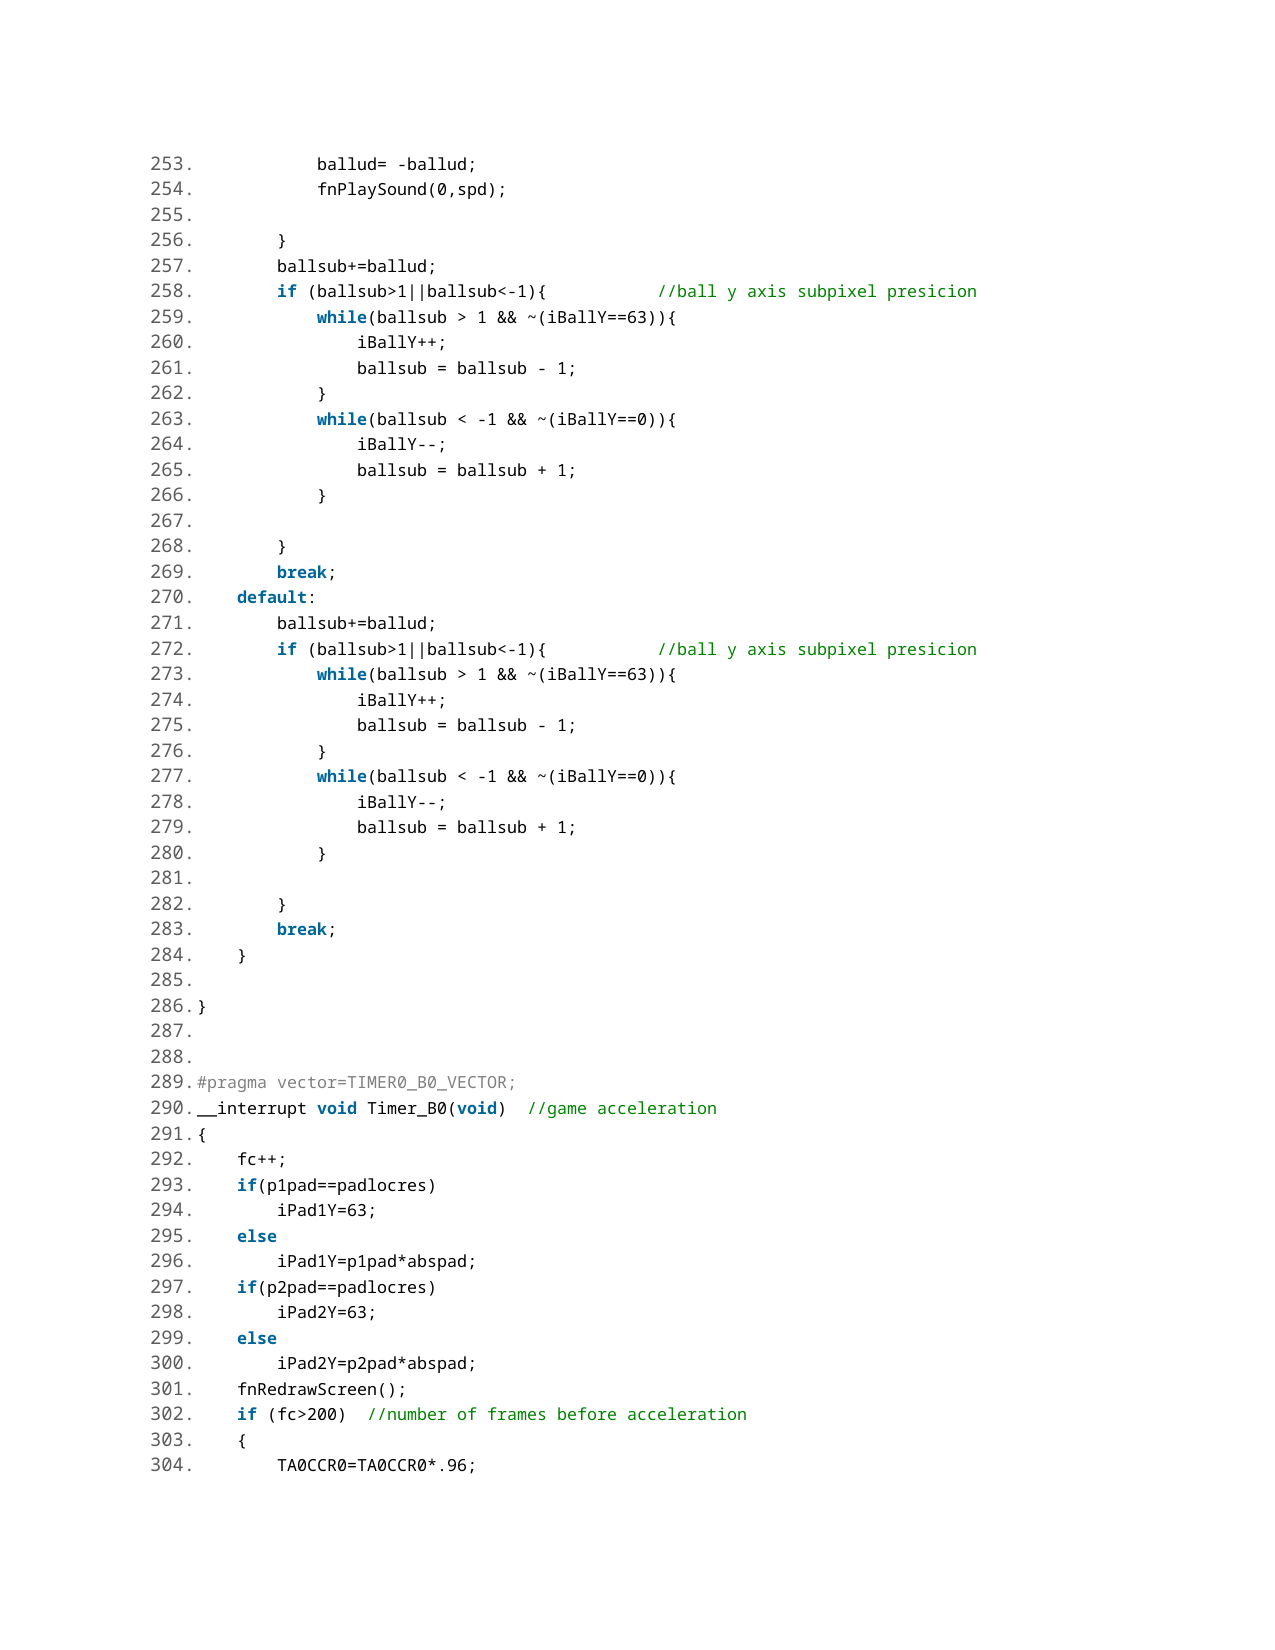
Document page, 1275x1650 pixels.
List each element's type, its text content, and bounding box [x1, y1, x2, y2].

list } [197, 839, 1125, 864]
list ballsub = ballsub + 1; [197, 456, 1125, 482]
list if(p2pad==padlocres) [197, 1273, 1125, 1298]
list else [197, 1222, 1125, 1247]
list } [197, 380, 1125, 405]
list ballsub = ballsub + 1; [150, 813, 1125, 839]
list } [197, 533, 1125, 558]
list iPad1Y=p1pad*abspad; [150, 1247, 1125, 1273]
list } [197, 941, 1125, 967]
list if (ballsub>1||ballsub<-1){ //ball y axis subpixel presicion [197, 278, 1125, 303]
list fnRedrawScreen(); [197, 1375, 1125, 1401]
list if(p1pad==padlocres) [197, 1171, 1125, 1196]
list } [197, 992, 1125, 1018]
list iPad2Y=63; [150, 1298, 1125, 1324]
list } [197, 482, 1125, 507]
list break; [197, 916, 1125, 941]
list iBallY++; [197, 329, 1125, 354]
list break; [197, 558, 1125, 584]
list ballud= -ballud; [197, 150, 1125, 176]
list fnPlaySound(0,spd); [197, 176, 1125, 201]
list ballsub+=ballud; [197, 252, 1125, 278]
list while(ballsub > 1 && ~(iBallY==63)){ [197, 303, 1125, 329]
list ballsub+=ballud; [197, 609, 1125, 635]
list ballsub = ballsub - 1; [197, 354, 1125, 380]
list else [197, 1324, 1125, 1349]
list fc++; [197, 1145, 1125, 1171]
list if (fc>200) //number of frames before acceleration [197, 1401, 1125, 1426]
list iBallY--; [197, 431, 1125, 456]
list iBallY--; [197, 788, 1125, 813]
list TA0CCR0=TA0CCR0*.96; [197, 1452, 1125, 1477]
list while(ballsub < -1 && ~(iBallY==0)){ [150, 762, 1125, 788]
list while(ballsub > 1 && ~(iBallY==63)){ [197, 660, 1125, 686]
list } [197, 227, 1125, 252]
list #pragma vector=TIMER0_B0_VECTOR; [197, 1069, 1125, 1094]
list iBallY++; [197, 686, 1125, 711]
list ballsub = ballsub - 1; [197, 711, 1125, 737]
list } [197, 890, 1125, 916]
list } [197, 737, 1125, 762]
list default: [197, 584, 1125, 609]
list while(ballsub < -1 && ~(iBallY==0)){ [197, 405, 1125, 431]
list if (ballsub>1||ballsub<-1){ //ball y axis subpixel presicion [197, 635, 1125, 660]
list iPad2Y=p2pad*abspad; [150, 1349, 1125, 1375]
list __interrupt void Timer_B0(void) //game acceleration [197, 1094, 1125, 1120]
list { [197, 1426, 1125, 1452]
list iPad1Y=63; [197, 1196, 1125, 1222]
list { [197, 1120, 1125, 1145]
